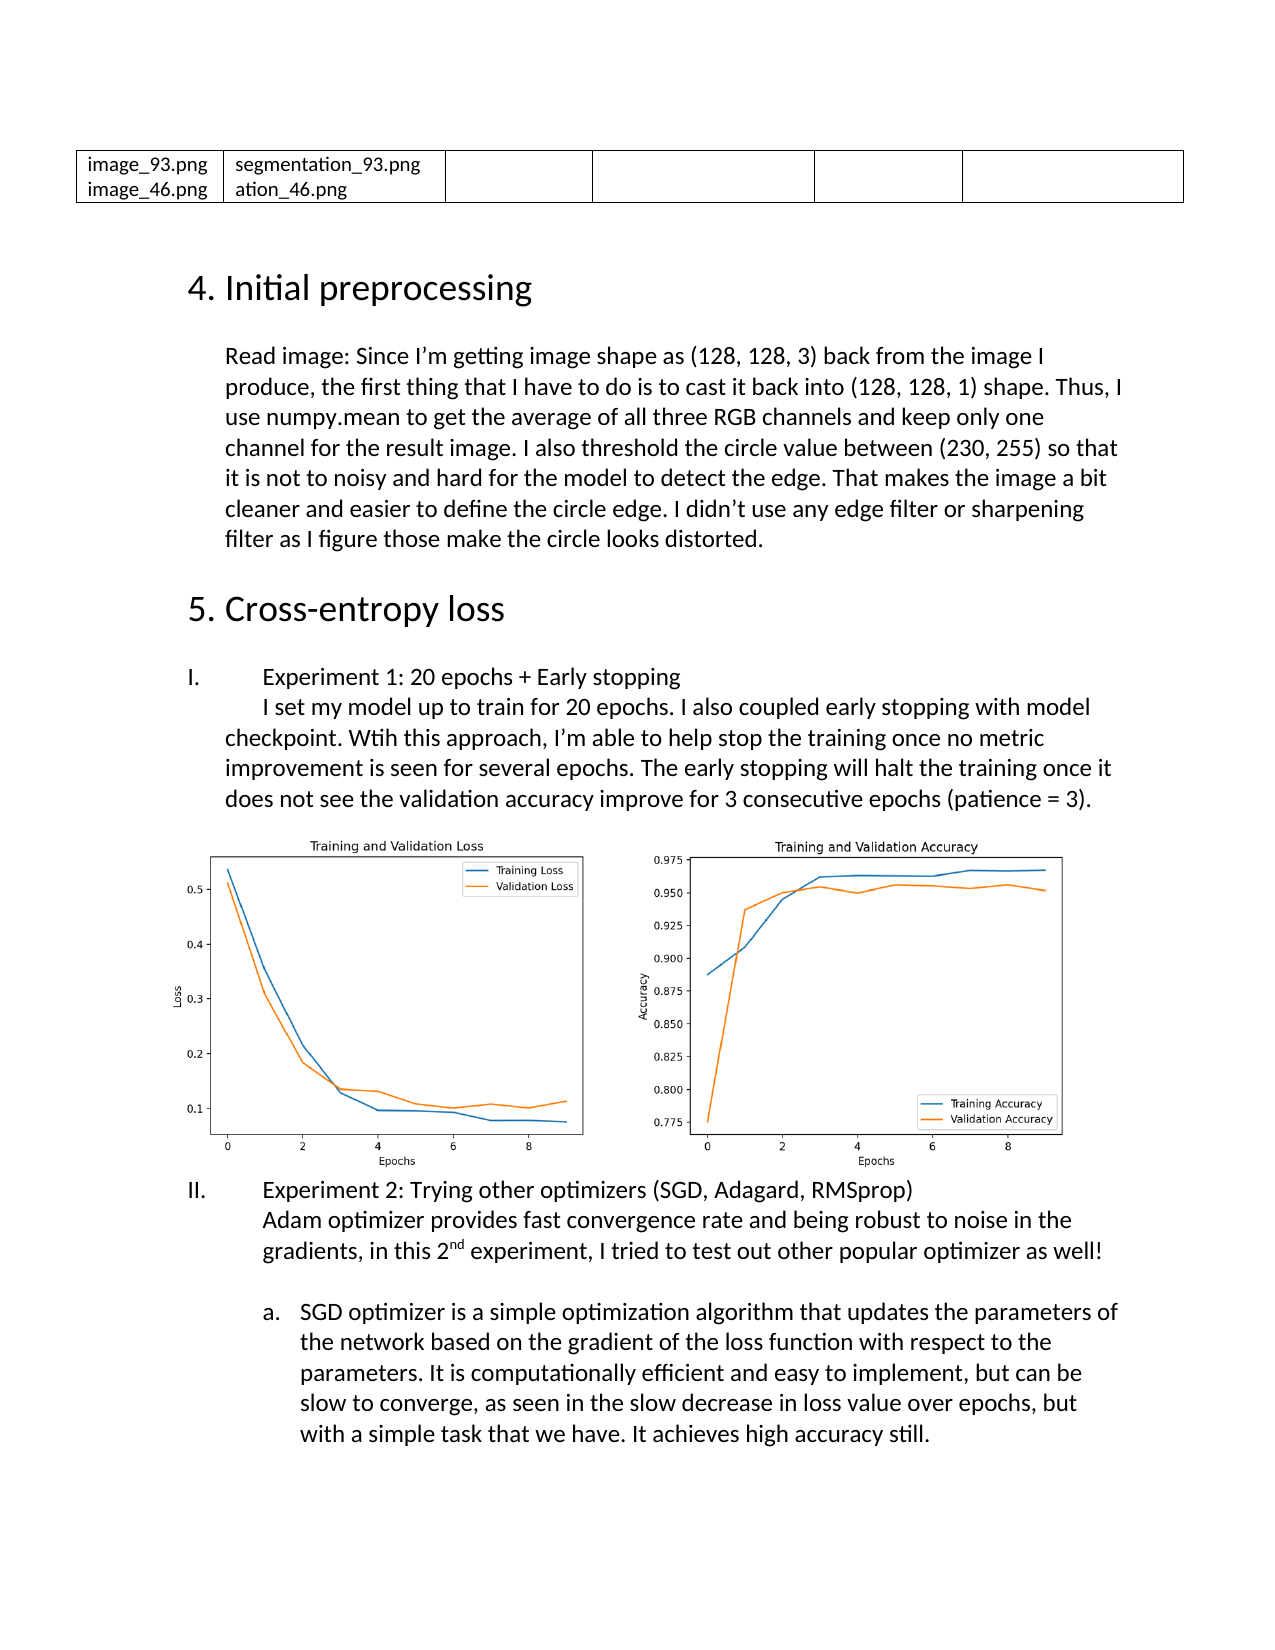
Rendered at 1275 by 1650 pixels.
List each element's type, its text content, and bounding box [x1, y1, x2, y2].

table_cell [815, 151, 962, 202]
list Experiment 2: Trying other optimizers (SGD, Adagard, RMSprop) [187, 1174, 1125, 1204]
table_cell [593, 151, 814, 202]
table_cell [446, 151, 592, 202]
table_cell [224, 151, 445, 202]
text Read image: Since I’m getting image shape as (128, 128, 3) back from the image I produce, the first thing that I have to do is to cast it back into (128, 128, 1) shape. Thus, I use numpy.mean to get the average of all three RGB channels and keep only one channel for the result image. I also threshold the circle value between (230, 255) so that it is not to noisy and hard for the model to detect the edge. That makes the image a bit cleaner and easier to define the circle edge. I didn’t use any edge filter or sharpening filter as I figure those make the circle looks distorted. [225, 340, 1125, 554]
list Initial preprocessing [187, 264, 1125, 310]
text I set my model up to train for 20 epochs. I also coupled early stopping with model checkpoint. Wtih this approach, I’m able to help stop the training once no metric improvement is seen for several epochs. The early stopping will halt the training once it does not see the validation accuracy improve for 3 consecutive epochs (patience = 3). [225, 691, 1125, 813]
picture [150, 813, 1110, 1174]
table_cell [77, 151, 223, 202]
list Adam optimizer provides fast convergence rate and being robust to noise in the gradients, in this 2nd experiment, I tried to test out other popular optimizer as well! [262, 1204, 1125, 1266]
list SGD optimizer is a simple optimization algorithm that updates the parameters of the network based on the gradient of the loss function with respect to the parameters. It is computationally efficient and easy to implement, but can be slow to converge, as seen in the slow decrease in loss value over epochs, but with a simple task that we have. It achieves high accuracy still. [262, 1296, 1125, 1449]
list Experiment 1: 20 epochs + Early stopping [187, 661, 1125, 691]
list Cross-entropy loss [187, 584, 1125, 630]
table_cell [963, 151, 1183, 202]
